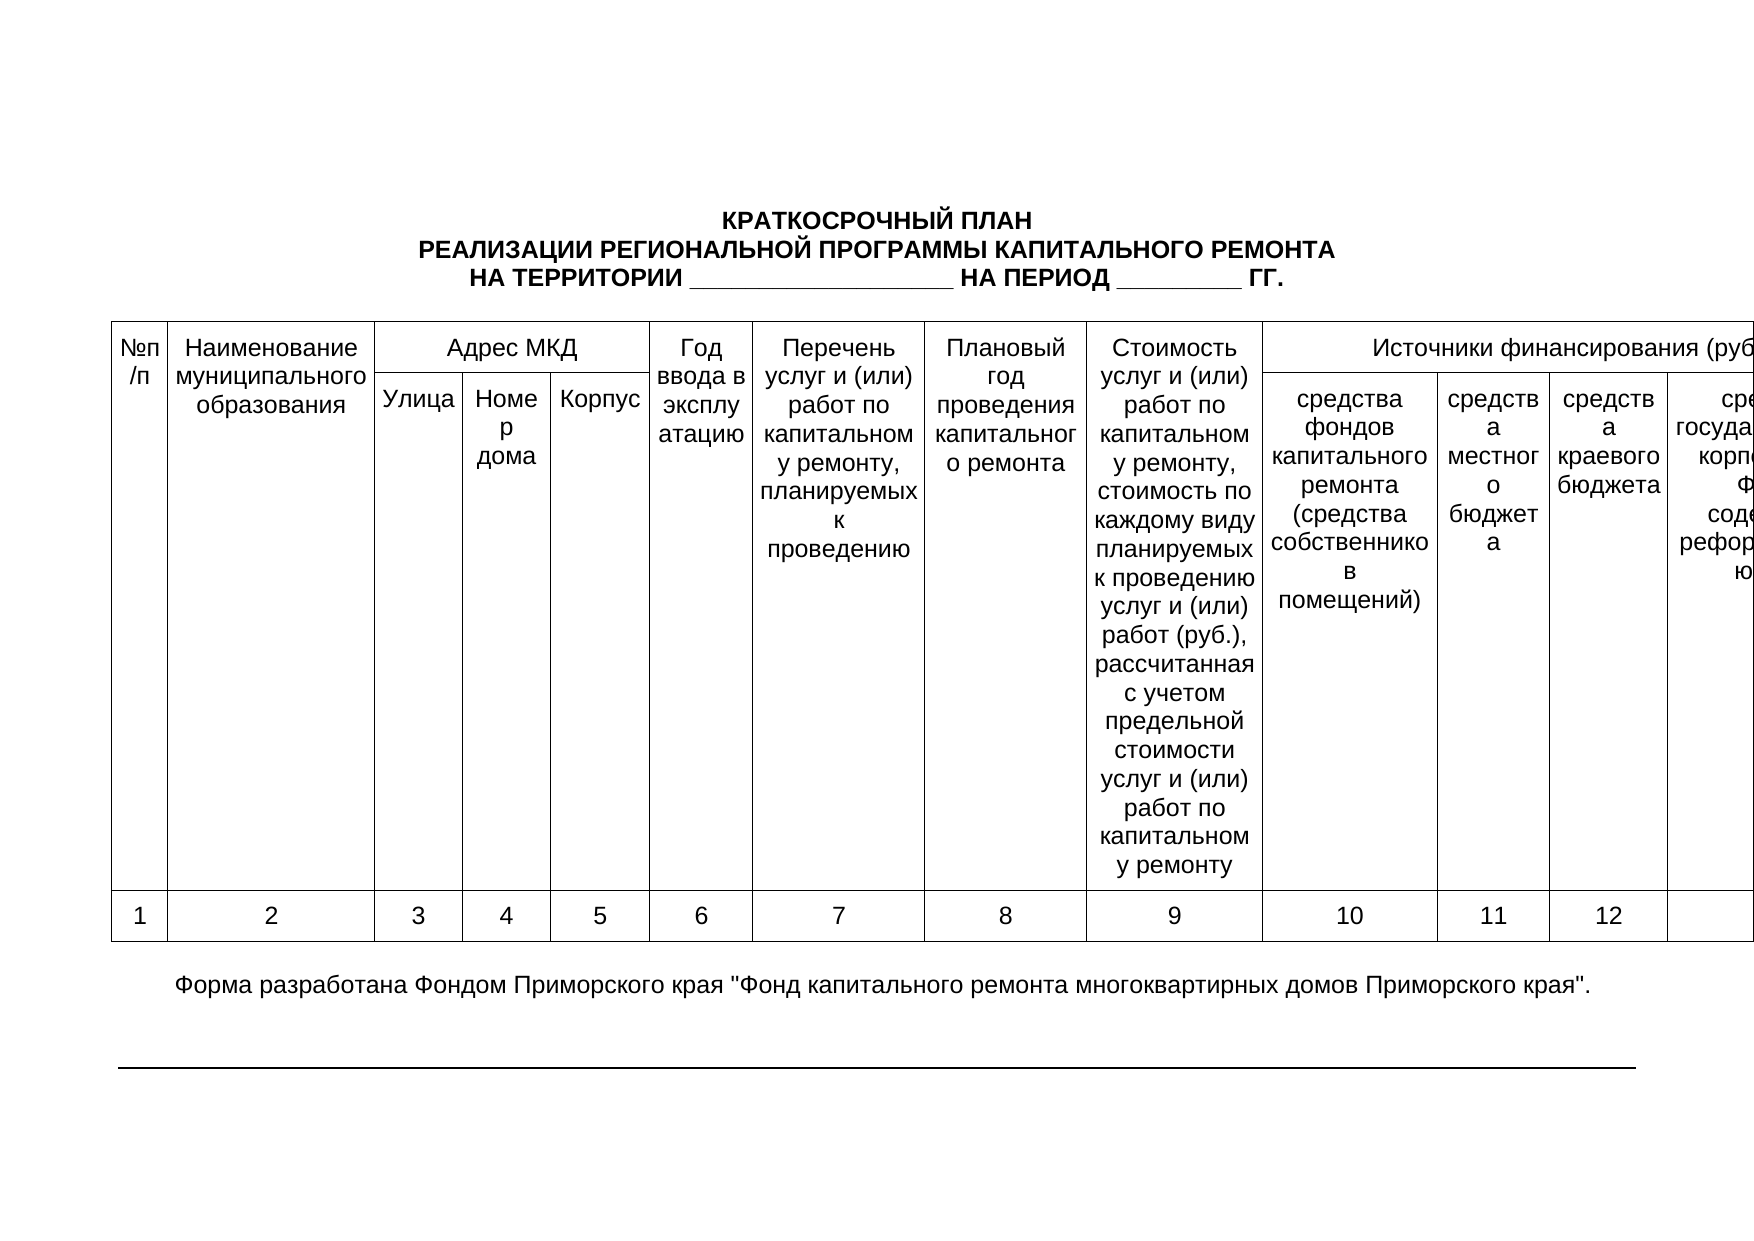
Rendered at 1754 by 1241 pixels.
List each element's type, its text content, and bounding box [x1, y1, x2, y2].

table_cell Улица [375, 373, 462, 889]
table_cell 9 [1087, 891, 1262, 941]
table_cell средства краевого бюджета [1550, 373, 1667, 889]
table_cell 1 [112, 891, 167, 941]
title НА ТЕРРИТОРИИ ___________________ НА ПЕРИОД _________ ГГ. [118, 263, 1636, 292]
table_cell средства местного бюджета [1438, 373, 1549, 889]
table_header Наименование муниципального образования [168, 322, 374, 889]
table_header Год ввода в эксплуатацию [650, 322, 752, 889]
title КРАТКОСРОЧНЫЙ ПЛАН [118, 206, 1636, 235]
table_cell 2 [168, 891, 374, 941]
table_cell 6 [650, 891, 752, 941]
text Форма разработана Фондом Приморского края "Фонд капитального ремонта многоквартирных домов Приморского края". [118, 970, 1636, 999]
table_cell Номер дома [463, 373, 550, 889]
table_cell 13 [1668, 891, 1753, 941]
table_cell Корпус [551, 373, 649, 889]
table_header Стоимость услуг и (или) работ по капитальному ремонту, стоимость по каждому виду планируемых к проведению услуг и (или) работ (руб.), рассчитанная с учетом предельной стоимости услуг и (или) работ по капитальному ремонту [1087, 322, 1262, 889]
table_header Плановый год проведения капитального ремонта [925, 322, 1086, 889]
table_header Перечень услуг и (или) работ по капитальному ремонту, планируемых к проведению [753, 322, 924, 889]
table_cell 11 [1438, 891, 1549, 941]
table_header Источники финансирования (руб.) [1263, 322, 1753, 372]
table_cell средства государственной корпорации - Фонда содействия реформированию ЖКХ [1668, 373, 1753, 889]
title РЕАЛИЗАЦИИ РЕГИОНАЛЬНОЙ ПРОГРАММЫ КАПИТАЛЬНОГО РЕМОНТА [118, 235, 1636, 263]
table_cell 5 [551, 891, 649, 941]
table_cell 8 [925, 891, 1086, 941]
table_cell 12 [1550, 891, 1667, 941]
table_cell 4 [463, 891, 550, 941]
table_cell 7 [753, 891, 924, 941]
table_cell средства фондов капитального ремонта (средства собственников помещений) [1263, 373, 1437, 889]
table_header Адрес МКД [375, 322, 649, 372]
table_header №п/п [112, 322, 167, 889]
table_cell 3 [375, 891, 462, 941]
table_cell 10 [1263, 891, 1437, 941]
